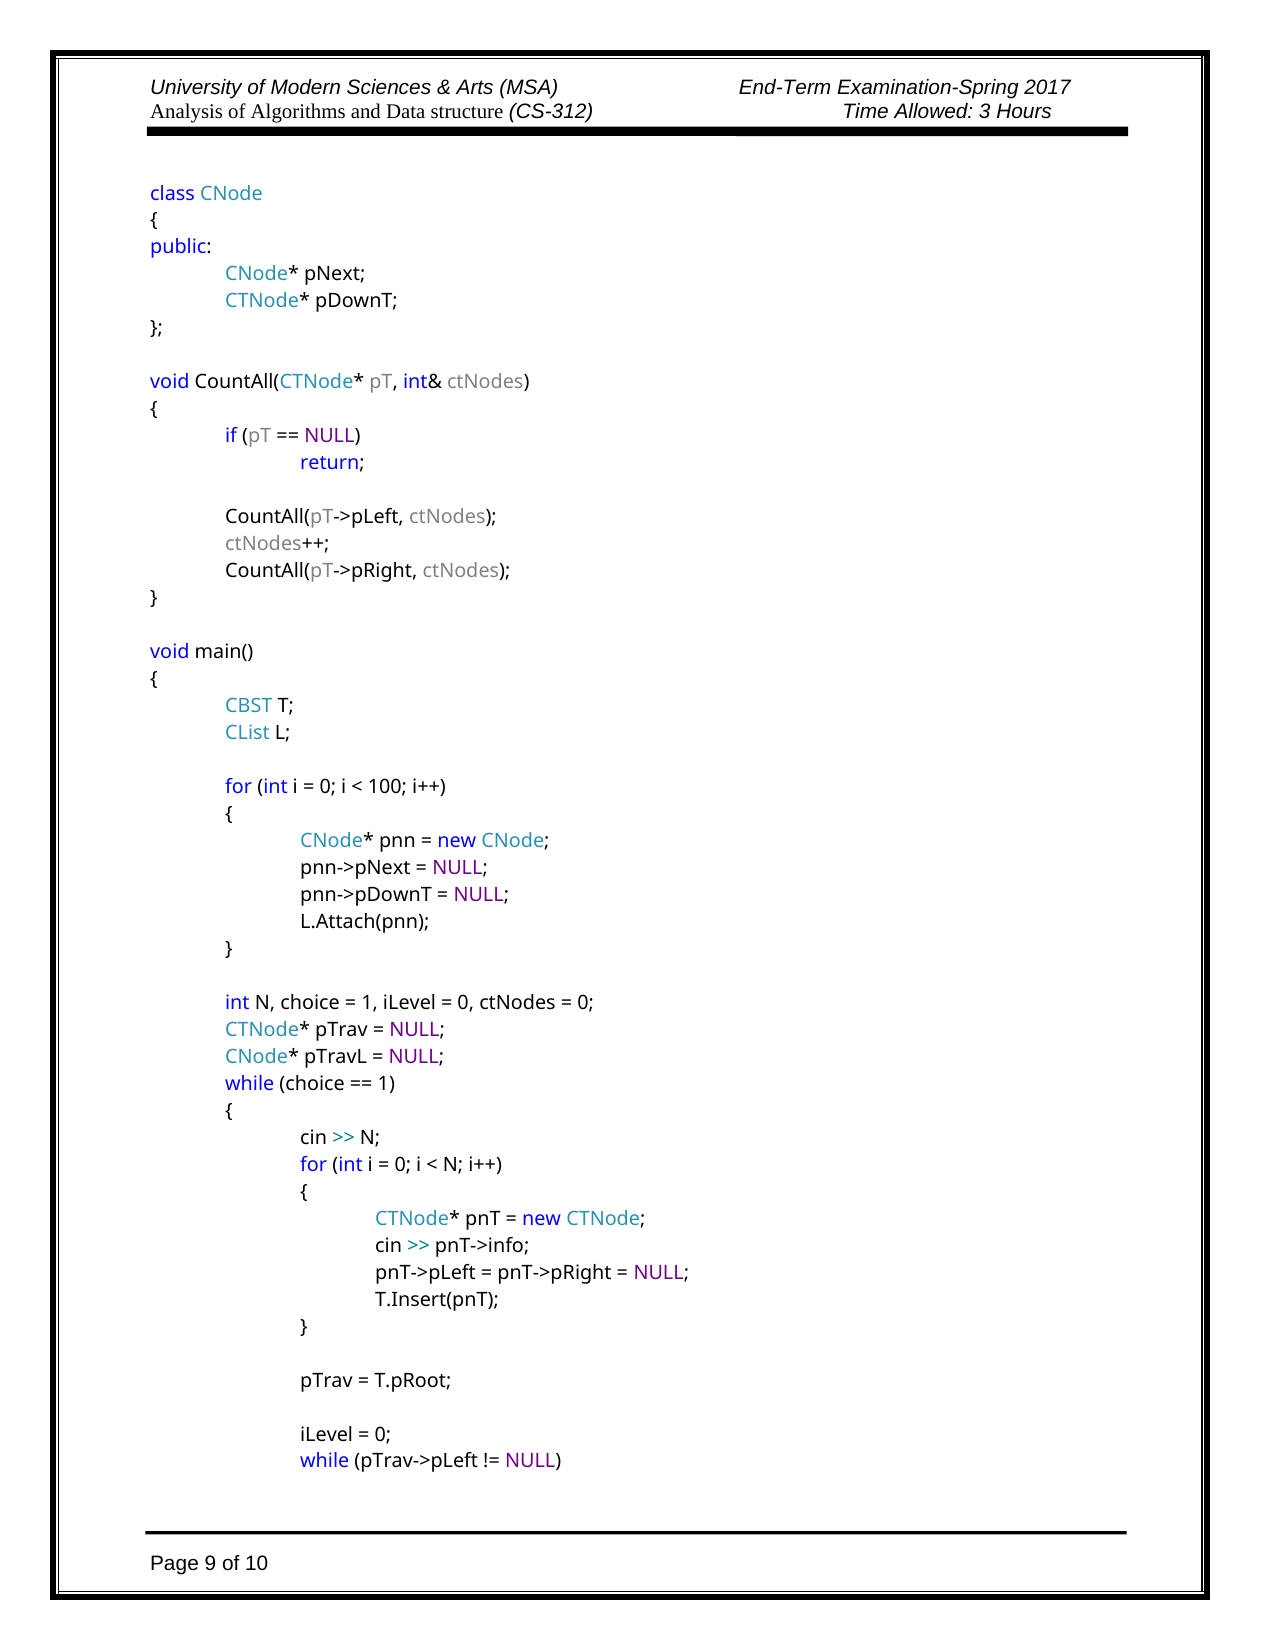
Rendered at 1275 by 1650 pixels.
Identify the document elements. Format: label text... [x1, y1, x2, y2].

text } [150, 934, 1162, 961]
text class CNode [150, 179, 1162, 206]
text pTrav = T.pRoot; [150, 1366, 1162, 1393]
text } [150, 1312, 1162, 1339]
text CNode* pnn = new CNode; [150, 826, 1162, 853]
text ctNodes++; [150, 529, 1162, 556]
text CNode* pTravL = NULL; [150, 1042, 1162, 1069]
text pnn->pDownT = NULL; [150, 880, 1162, 907]
text } [150, 583, 1162, 610]
text { [150, 1177, 1162, 1204]
text while (pTrav->pLeft != NULL) [150, 1447, 1162, 1474]
text pnn->pNext = NULL; [150, 853, 1162, 880]
text CTNode* pDownT; [150, 287, 1162, 314]
text return; [150, 448, 1162, 476]
text { [150, 206, 1162, 233]
text if (pT == NULL) [150, 422, 1162, 448]
text for (int i = 0; i < 100; i++) [150, 772, 1162, 799]
text void main() [150, 637, 1162, 664]
text CountAll(pT->pRight, ctNodes); [150, 556, 1162, 583]
text cin >> N; [150, 1123, 1162, 1150]
text CList L; [150, 718, 1162, 745]
text CTNode* pTrav = NULL; [150, 1015, 1162, 1042]
text L.Attach(pnn); [225, 907, 1162, 934]
text { [150, 394, 1162, 422]
text CBST T; [150, 691, 1162, 718]
text public: [150, 233, 1162, 260]
text CNode* pNext; [150, 260, 1162, 287]
text int N, choice = 1, iLevel = 0, ctNodes = 0; [150, 988, 1162, 1015]
text T.Insert(pnT); [150, 1285, 1162, 1312]
text while (choice == 1) [150, 1069, 1162, 1096]
text }; [150, 314, 1162, 341]
text cin >> pnT->info; [150, 1231, 1162, 1258]
text CTNode* pnT = new CTNode; [150, 1204, 1162, 1231]
text { [150, 1096, 1162, 1123]
text for (int i = 0; i < N; i++) [150, 1150, 1162, 1177]
text { [150, 799, 1162, 826]
text iLevel = 0; [150, 1420, 1162, 1447]
text CountAll(pT->pLeft, ctNodes); [150, 502, 1162, 529]
text { [150, 664, 1162, 691]
text void CountAll(CTNode* pT, int& ctNodes) [150, 368, 1162, 394]
text pnT->pLeft = pnT->pRight = NULL; [150, 1258, 1162, 1285]
